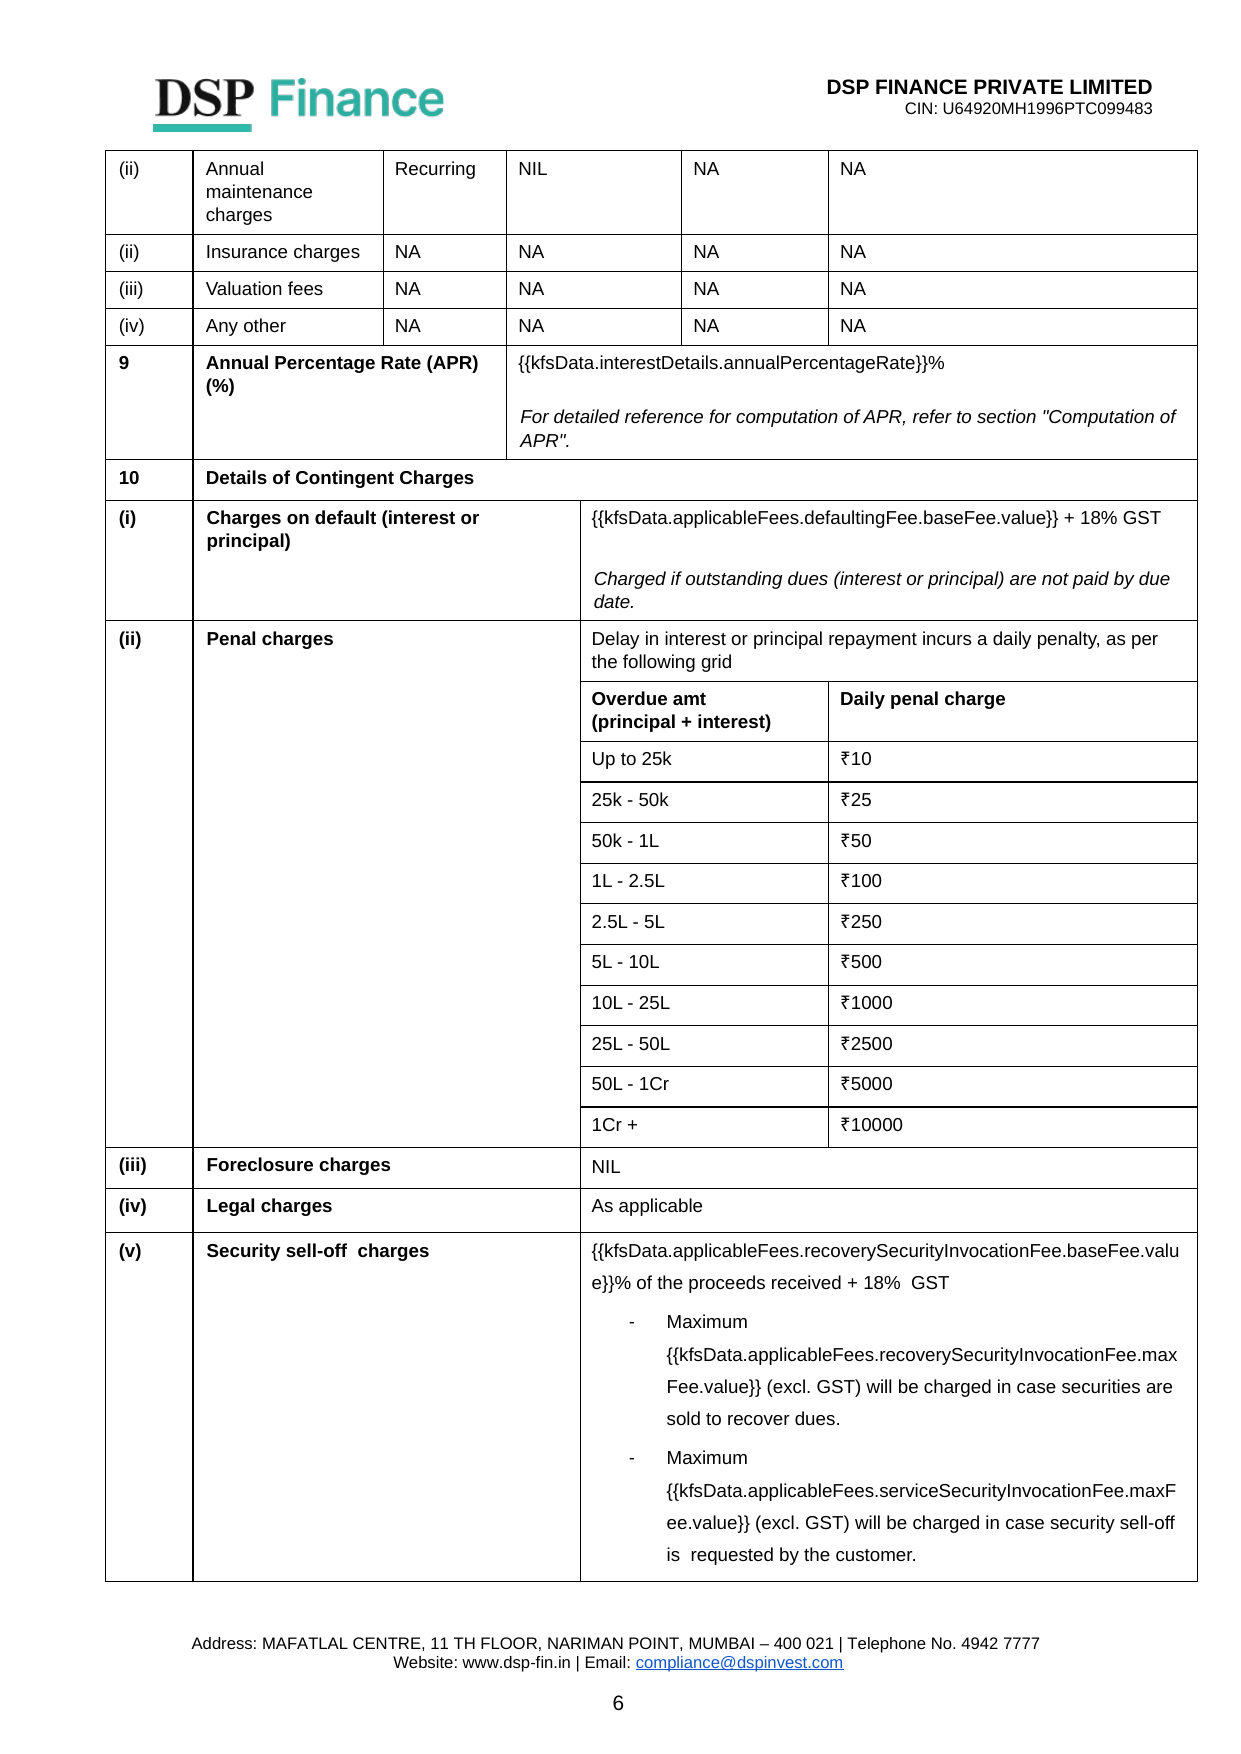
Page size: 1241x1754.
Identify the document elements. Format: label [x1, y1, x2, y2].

picture [153, 78, 444, 132]
